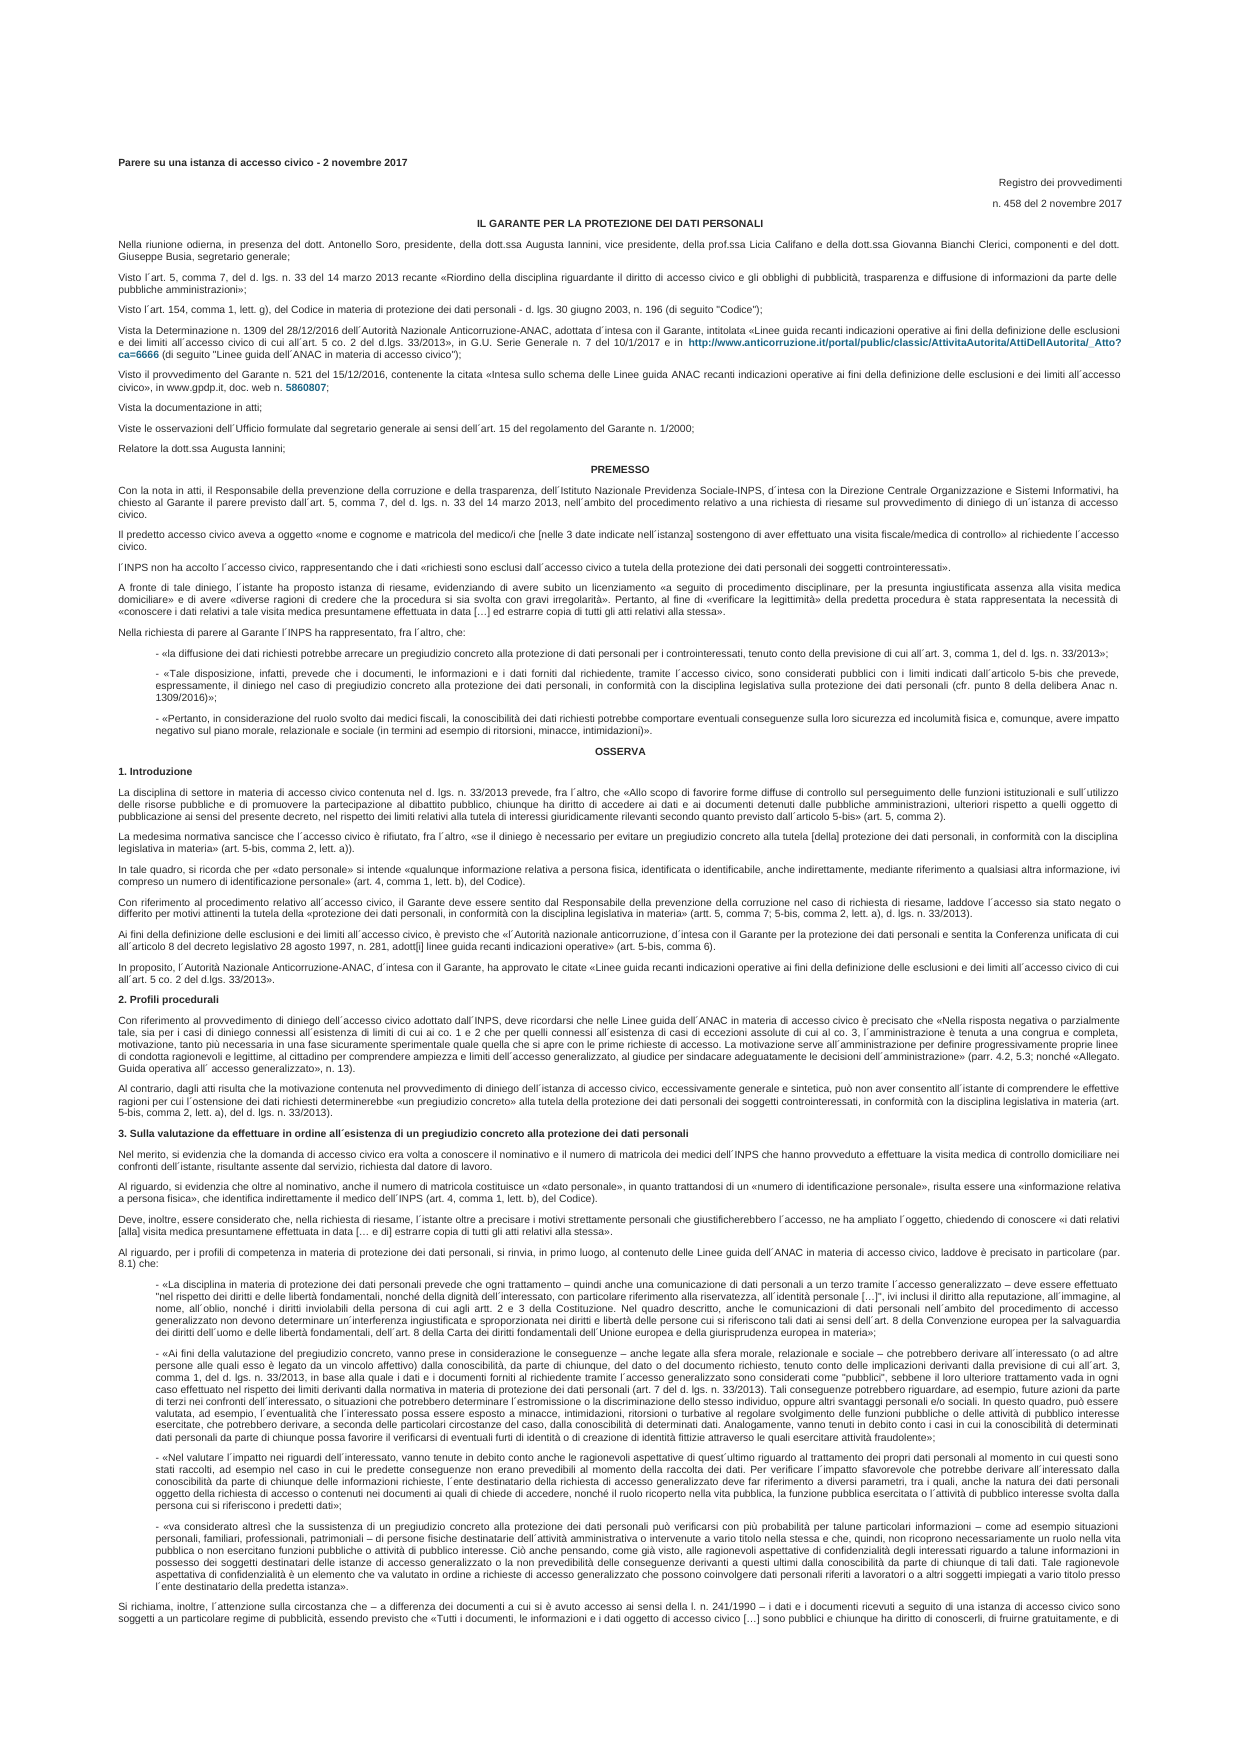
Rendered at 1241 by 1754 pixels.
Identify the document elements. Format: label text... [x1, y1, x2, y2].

text Al contrario, dagli atti risulta che la motivazione contenuta nel provvedimento di diniego dell´istanza di accesso civico, eccessivamente generale e sintetica, può non aver consentito all´istante di comprendere le effettive ragioni per cui l´ostensione dei dati richiesti determinerebbe «un pregiudizio concreto» alla tutela della protezione dei dati personali dei soggetti controinteressati, in conformità con la disciplina legislativa in materia (art. 5-bis, comma 2, lett. a), del d. lgs. n. 33/2013). [118, 1083, 1122, 1119]
text - «Nel valutare l´impatto nei riguardi dell´interessato, vanno tenute in debito conto anche le ragionevoli aspettative di quest´ultimo riguardo al trattamento dei propri dati personali al momento in cui questi sono stati raccolti, ad esempio nel caso in cui le predette conseguenze non erano prevedibili al momento della raccolta dei dati. Per verificare l´impatto sfavorevole che potrebbe derivare all´interessato dalla conoscibilità da parte di chiunque delle informazioni richieste, l´ente destinatario della richiesta di accesso generalizzato deve far riferimento a diversi parametri, tra i quali, anche la natura dei dati personali oggetto della richiesta di accesso o contenuti nei documenti ai quali di chiede di accedere, nonché il ruolo ricoperto nella vita pubblica, la funzione pubblica esercitata o l´attività di pubblico interesse svolta dalla persona cui si riferiscono i predetti dati»; [155, 1452, 1122, 1512]
text Il predetto accesso civico aveva a oggetto «nome e cognome e matricola del medico/i che [nelle 3 date indicate nell´istanza] sostengono di aver effettuato una visita fiscale/medica di controllo» al richiedente l´accesso civico. [118, 529, 1122, 553]
text A fronte di tale diniego, l´istante ha proposto istanza di riesame, evidenziando di avere subito un licenziamento «a seguito di procedimento disciplinare, per la presunta ingiustificata assenza alla visita medica domiciliare» e di avere «diverse ragioni di credere che la procedura si sia svolta con gravi irregolarità». Pertanto, al fine di «verificare la legittimità» della predetta procedura è stata rappresentata la necessità di «conoscere i dati relativi a tale visita medica presuntamene effettuata in data […] ed estrarre copia di tutti gli atti relativi alla stessa». [118, 582, 1122, 618]
text - «Pertanto, in considerazione del ruolo svolto dai medici fiscali, la conoscibilità dei dati richiesti potrebbe comportare eventuali conseguenze sulla loro sicurezza ed incolumità fisica e, comunque, avere impatto negativo sul piano morale, relazionale e sociale (in termini ad esempio di ritorsioni, minacce, intimidazioni)». [155, 712, 1122, 736]
text - «va considerato altresì che la sussistenza di un pregiudizio concreto alla protezione dei dati personali può verificarsi con più probabilità per talune particolari informazioni – come ad esempio situazioni personali, familiari, professionali, patrimoniali – di persone fisiche destinatarie dell´attività amministrativa o intervenute a vario titolo nella stessa e che, quindi, non ricoprono necessariamente un ruolo nella vita pubblica o non esercitano funzioni pubbliche o attività di pubblico interesse. Ciò anche pensando, come già visto, alle ragionevoli aspettative di confidenzialità degli interessati riguardo a talune informazioni in possesso dei soggetti destinatari delle istanze di accesso generalizzato o la non prevedibilità delle conseguenze derivanti a questi ultimi dalla conoscibilità da parte di chiunque di tali dati. Tale ragionevole aspettativa di confidenzialità è un elemento che va valutato in ordine a richieste di accesso generalizzato che possono coinvolgere dati personali riferiti a lavoratori o a altri soggetti impiegati a vario titolo presso l´ente destinatario della predetta istanza». [155, 1520, 1122, 1592]
text Ai fini della definizione delle esclusioni e dei limiti all´accesso civico, è previsto che «l´Autorità nazionale anticorruzione, d´intesa con il Garante per la protezione dei dati personali e sentita la Conferenza unificata di cui all´articolo 8 del decreto legislativo 28 agosto 1997, n. 281, adott[i] linee guida recanti indicazioni operative» (art. 5-bis, comma 6). [118, 929, 1122, 953]
text Visto il provvedimento del Garante n. 521 del 15/12/2016, contenente la citata «Intesa sullo schema delle Linee guida ANAC recanti indicazioni operative ai fini della definizione delle esclusioni e dei limiti all´accesso civico», in www.gpdp.it, doc. web n. 5860807; [118, 369, 1122, 393]
text Deve, inoltre, essere considerato che, nella richiesta di riesame, l´istante oltre a precisare i motivi strettamente personali che giustificherebbero l´accesso, ne ha ampliato l´oggetto, chiedendo di conoscere «i dati relativi [alla] visita medica presuntamene effettuata in data [… e di] estrarre copia di tutti gli atti relativi alla stessa». [118, 1213, 1122, 1237]
text Con la nota in atti, il Responsabile della prevenzione della corruzione e della trasparenza, dell´Istituto Nazionale Previdenza Sociale-INPS, d´intesa con la Direzione Centrale Organizzazione e Sistemi Informativi, ha chiesto al Garante il parere previsto dall´art. 5, comma 7, del d. lgs. n. 33 del 14 marzo 2013, nell´ambito del procedimento relativo a una richiesta di riesame sul provvedimento di diniego di un´istanza di accesso civico. [118, 484, 1122, 520]
text La medesima normativa sancisce che l´accesso civico è rifiutato, fra l´altro, «se il diniego è necessario per evitare un pregiudizio concreto alla tutela [della] protezione dei dati personali, in conformità con la disciplina legislativa in materia» (art. 5-bis, comma 2, lett. a)). [118, 831, 1122, 855]
text Nella riunione odierna, in presenza del dott. Antonello Soro, presidente, della dott.ssa Augusta Iannini, vice presidente, della prof.ssa Licia Califano e della dott.ssa Giovanna Bianchi Clerici, componenti e del dott. Giuseppe Busia, segretario generale; [118, 239, 1122, 263]
text Al riguardo, per i profili di competenza in materia di protezione dei dati personali, si rinvia, in primo luogo, al contenuto delle Linee guida dell´ANAC in materia di accesso civico, laddove è precisato in particolare (par. 8.1) che: [118, 1246, 1122, 1270]
text In proposito, l´Autorità Nazionale Anticorruzione-ANAC, d´intesa con il Garante, ha approvato le citate «Linee guida recanti indicazioni operative ai fini della definizione delle esclusioni e dei limiti all´accesso civico di cui all´art. 5 co. 2 del d.lgs. 33/2013». [118, 961, 1122, 985]
text In tale quadro, si ricorda che per «dato personale» si intende «qualunque informazione relativa a persona fisica, identificata o identificabile, anche indirettamente, mediante riferimento a qualsiasi altra informazione, ivi compreso un numero di identificazione personale» (art. 4, comma 1, lett. b), del Codice). [118, 863, 1122, 887]
text Con riferimento al provvedimento di diniego dell´accesso civico adottato dall´INPS, deve ricordarsi che nelle Linee guida dell´ANAC in materia di accesso civico è precisato che «Nella risposta negativa o parzialmente tale, sia per i casi di diniego connessi all´esistenza di limiti di cui ai co. 1 e 2 che per quelli connessi all´esistenza di casi di eccezioni assolute di cui al co. 3, l´amministrazione è tenuta a una congrua e completa, motivazione, tanto più necessaria in una fase sicuramente sperimentale quale quella che si apre con le prime richieste di accesso. La motivazione serve all´amministrazione per definire progressivamente proprie linee di condotta ragionevoli e legittime, al cittadino per comprendere ampiezza e limiti dell´accesso generalizzato, al giudice per sindacare adeguatamente le decisioni dell´amministrazione» (parr. 4.2, 5.3; nonché «Allegato. Guida operativa all´ accesso generalizzato», n. 13). [118, 1014, 1122, 1074]
text Nel merito, si evidenzia che la domanda di accesso civico era volta a conoscere il nominativo e il numero di matricola dei medici dell´INPS che hanno provveduto a effettuare la visita medica di controllo domiciliare nei confronti dell´istante, risultante assente dal servizio, richiesta dal datore di lavoro. [118, 1148, 1122, 1172]
text Al riguardo, si evidenzia che oltre al nominativo, anche il numero di matricola costituisce un «dato personale», in quanto trattandosi di un «numero di identificazione personale», risulta essere una «informazione relativa a persona fisica», che identifica indirettamente il medico dell´INPS (art. 4, comma 1, lett. b), del Codice). [118, 1181, 1122, 1205]
text Vista la Determinazione n. 1309 del 28/12/2016 dell´Autorità Nazionale Anticorruzione-ANAC, adottata d´intesa con il Garante, intitolata «Linee guida recanti indicazioni operative ai fini della definizione delle esclusioni e dei limiti all´accesso civico di cui all´art. 5 co. 2 del d.lgs. 33/2013», in G.U. Serie Generale n. 7 del 10/1/2017 e in http://www.anticorruzione.it/portal/public/classic/AttivitaAutorita/AttiDellAutorita/_Atto?ca=6666 (di seguito "Linee guida dell´ANAC in materia di accesso civico"); [118, 324, 1122, 361]
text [118, 1601, 1122, 1625]
text - «Tale disposizione, infatti, prevede che i documenti, le informazioni e i dati forniti dal richiedente, tramite l´accesso civico, sono considerati pubblici con i limiti indicati dall´articolo 5-bis che prevede, espressamente, il diniego nel caso di pregiudizio concreto alla protezione dei dati personali, in conformità con la disciplina legislativa sulla protezione dei dati personali (cfr. punto 8 della delibera Anac n. 1309/2016)»; [155, 668, 1122, 704]
text Visto l´art. 5, comma 7, del d. lgs. n. 33 del 14 marzo 2013 recante «Riordino della disciplina riguardante il diritto di accesso civico e gli obblighi di pubblicità, trasparenza e diffusione di informazioni da parte delle pubbliche amministrazioni»; [118, 271, 1122, 295]
